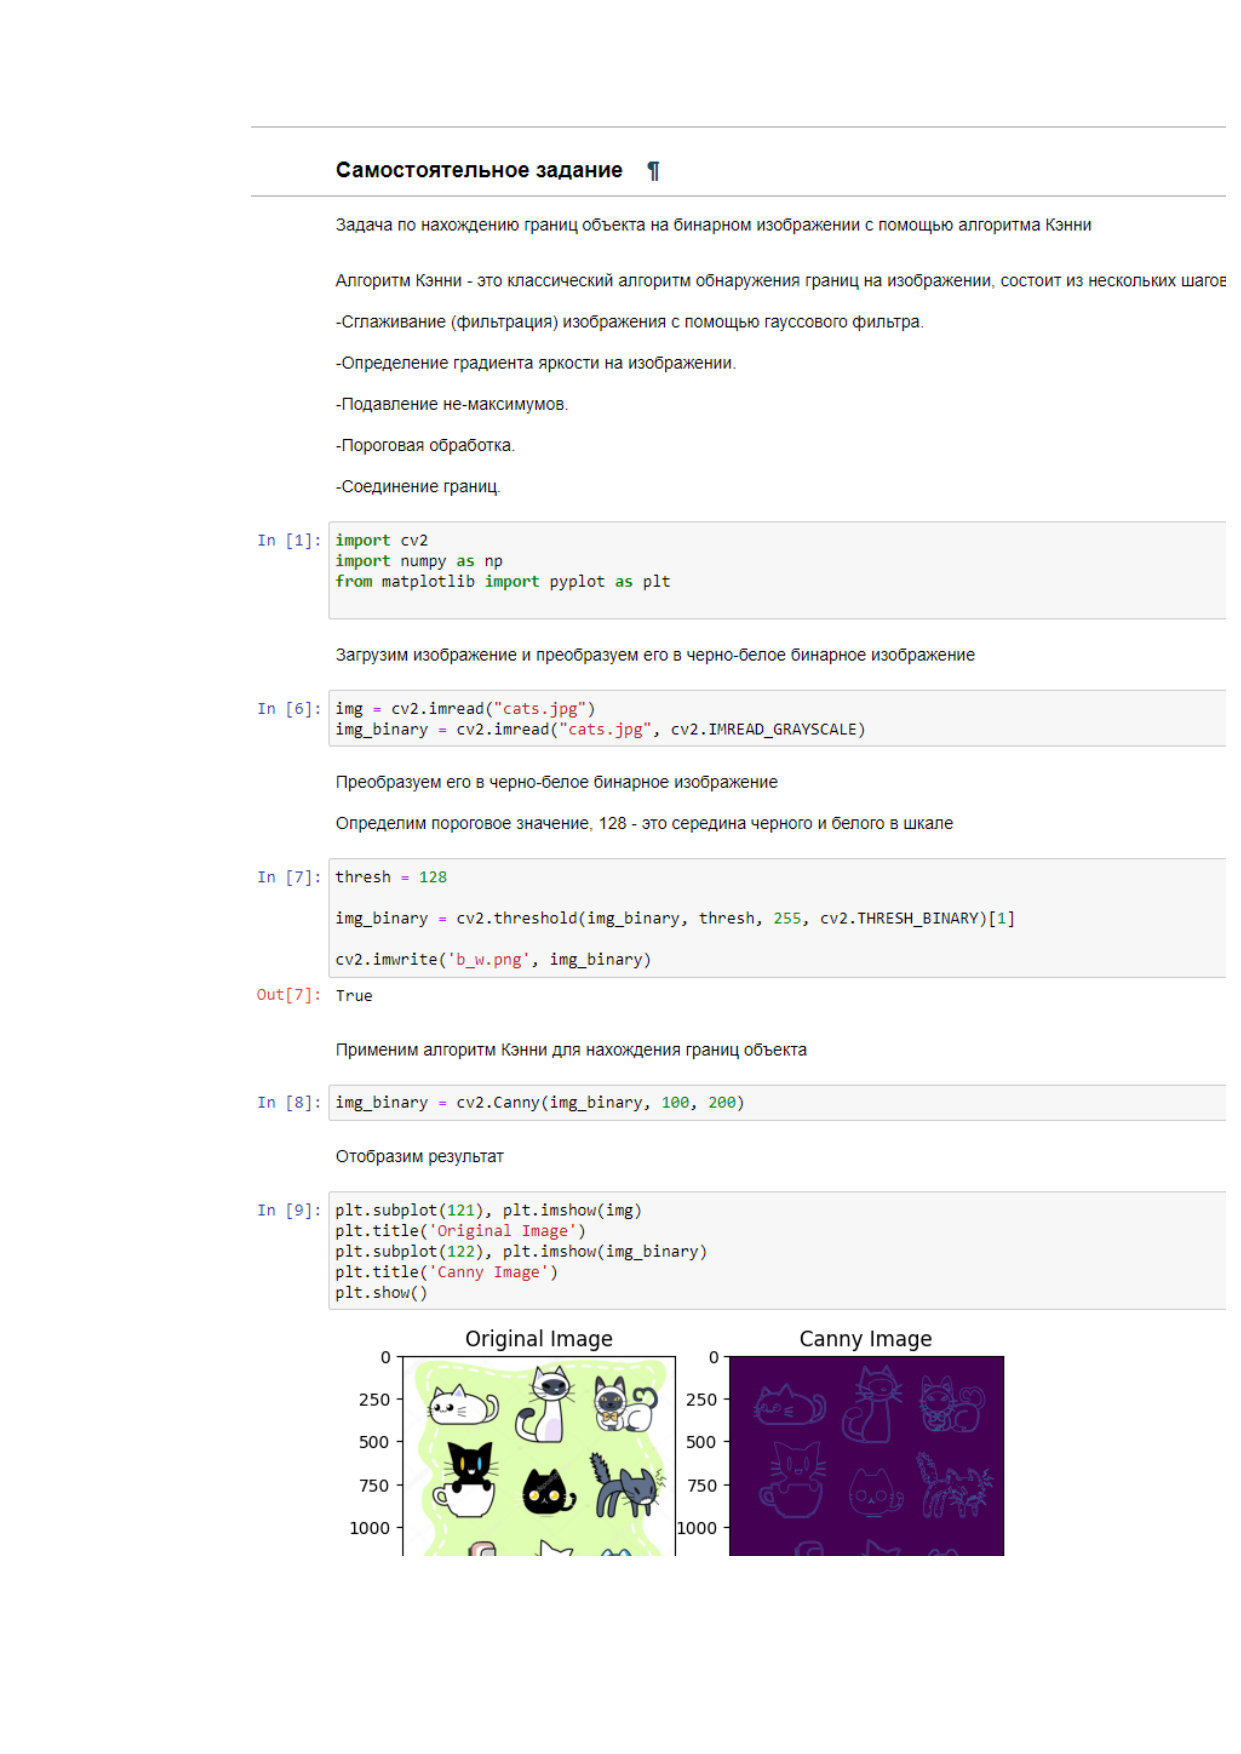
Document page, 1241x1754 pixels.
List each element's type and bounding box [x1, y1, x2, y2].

picture [251, 118, 1226, 1556]
